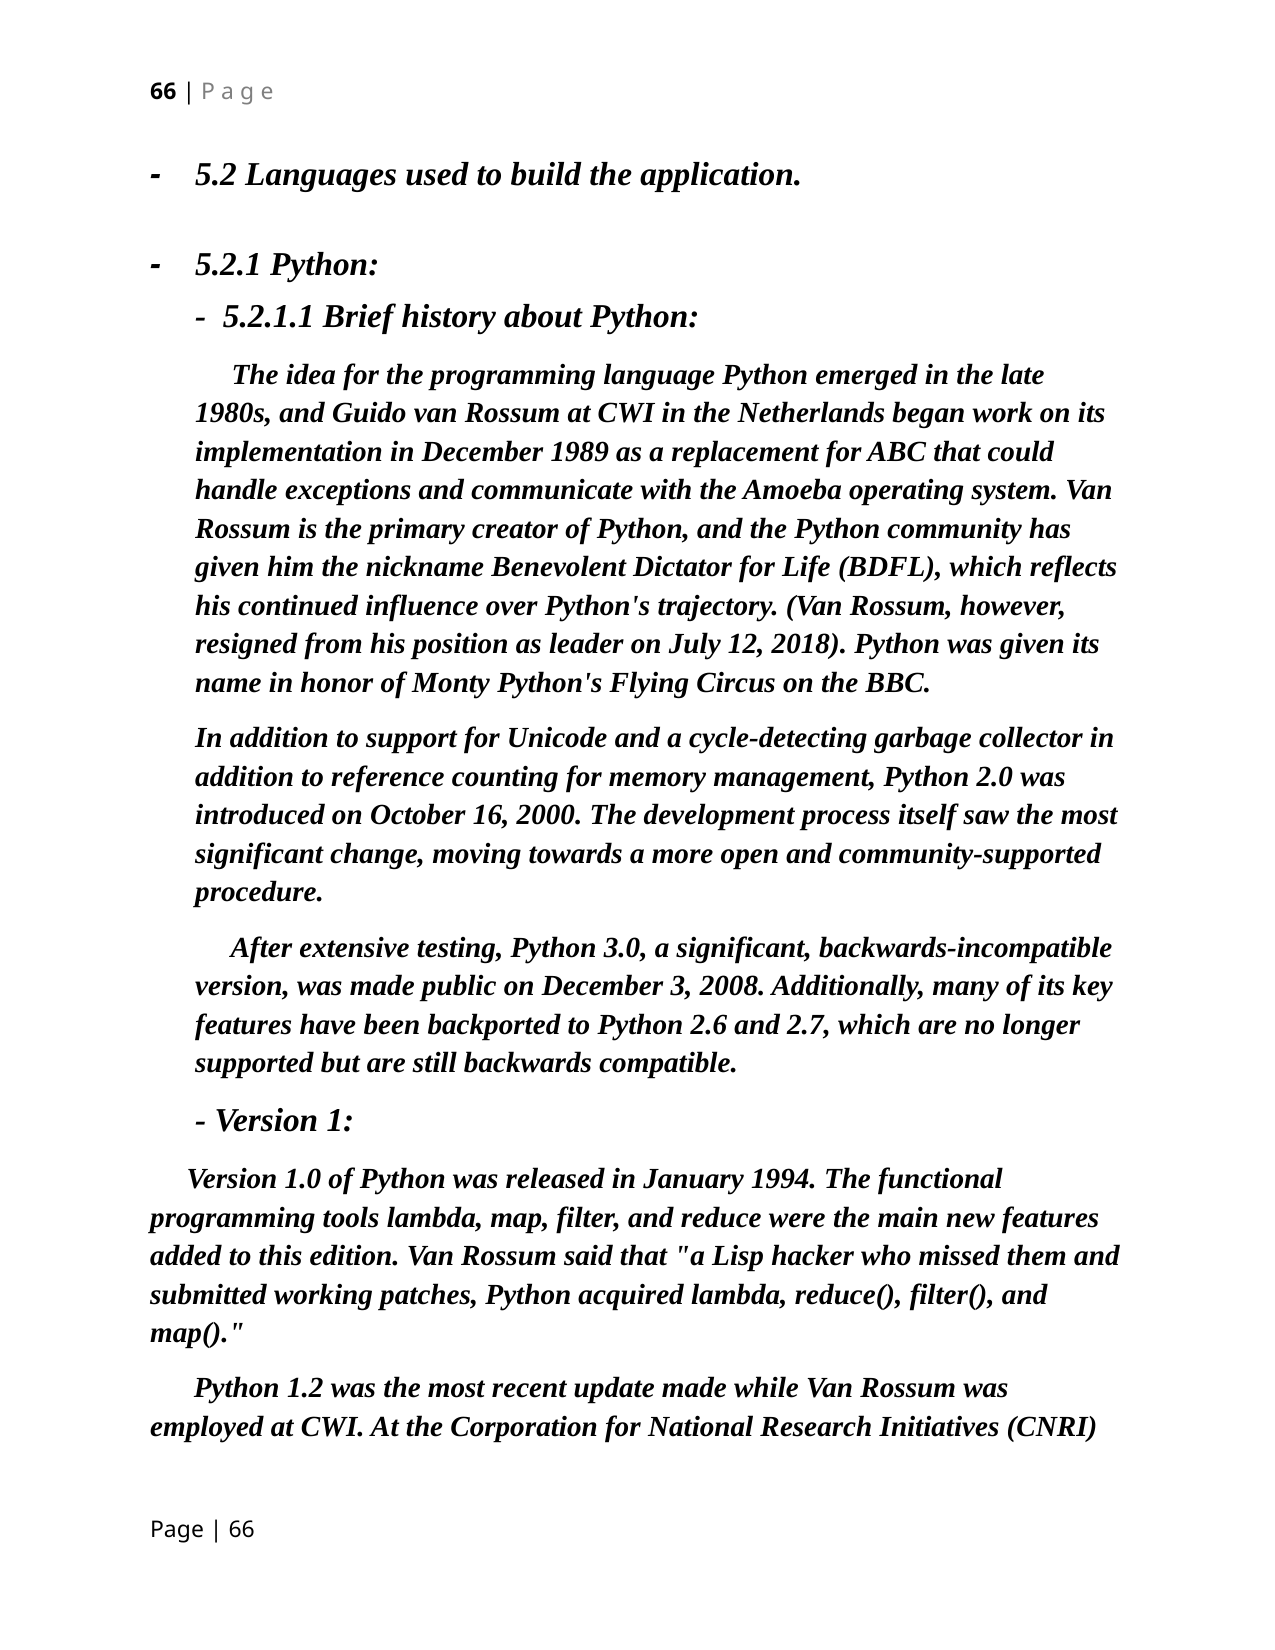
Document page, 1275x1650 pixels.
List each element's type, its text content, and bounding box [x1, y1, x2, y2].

text - Version 1: [195, 1101, 1125, 1139]
text After extensive testing, Python 3.0, a significant, backwards-incompatible version, was made public on December 3, 2008. Additionally, many of its key features have been backported to Python 2.6 and 2.7, which are no longer supported but are still backwards compatible. [195, 930, 1125, 1079]
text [150, 1371, 1125, 1443]
subtitle 5.2 Languages used to build the application. [150, 150, 1125, 195]
text The idea for the programming language Python emerged in the late 1980s, and Guido van Rossum at CWI in the Netherlands began work on its implementation in December 1989 as a replacement for ABC that could handle exceptions and communicate with the Amoeba operating system. Van Rossum is the primary creator of Python, and the Python community has given him the nickname Benevolent Dictator for Life (BDFL), which reflects his continued influence over Python's trajectory. (Van Rossum, however, resigned from his position as leader on July 12, 2018). Python was given its name in honor of Monty Python's Flying Circus on the BBC. [195, 357, 1125, 699]
text Version 1.0 of Python was released in January 1994. The functional programming tools lambda, map, filter, and reduce were the main new features added to this edition. Van Rossum said that "a Lisp hacker who missed them and submitted working patches, Python acquired lambda, reduce(), filter(), and map()." [150, 1161, 1125, 1349]
text - 5.2.1.1 Brief history about Python: [195, 296, 1125, 334]
subtitle 5.2.1 Python: [150, 240, 1125, 285]
text In addition to support for Unicode and a cycle-detecting garbage collector in addition to reference counting for memory management, Python 2.0 was introduced on October 16, 2000. The development process itself saw the most significant change, moving towards a more open and community-supported procedure. [195, 720, 1125, 908]
